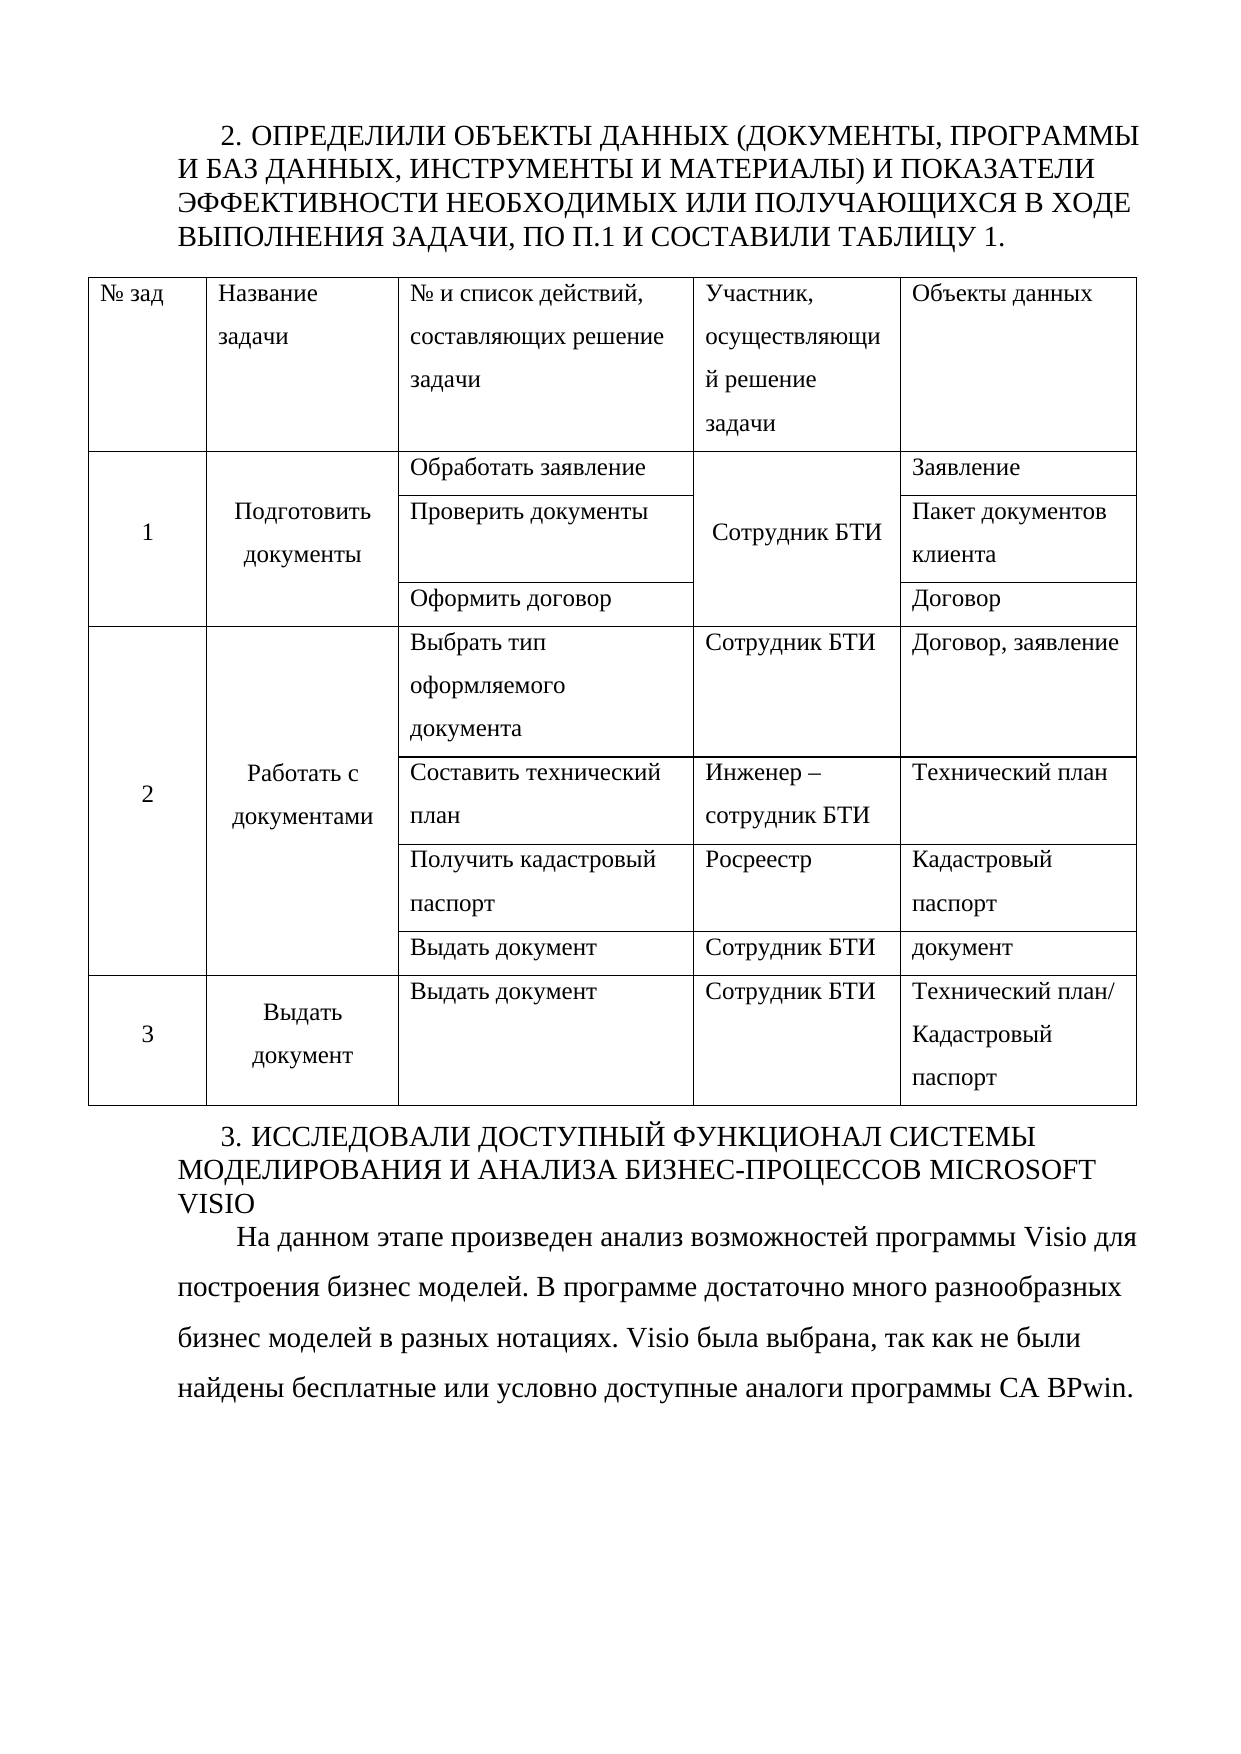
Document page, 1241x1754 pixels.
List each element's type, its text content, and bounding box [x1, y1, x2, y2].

table_cell Инженер – сотрудник БТИ [694, 758, 900, 843]
table_header Объекты данных [901, 278, 1136, 451]
list ОПРЕДЕЛИЛИ ОБЪЕКТЫ ДАННЫХ (ДОКУМЕНТЫ, ПРОГРАММЫ И БАЗ ДАННЫХ, ИНСТРУМЕНТЫ И МАТЕРИАЛЫ) И ПОКАЗАТЕЛИ ЭФФЕКТИВНОСТИ НЕОБХОДИМЫХ ИЛИ ПОЛУЧАЮЩИХСЯ В ХОДЕ ВЫПОЛНЕНИЯ ЗАДАЧИ, ПО П.1 И СОСТАВИЛИ ТАБЛИЦУ 1. [177, 118, 1152, 252]
list ИССЛЕДОВАЛИ ДОСТУПНЫЙ ФУНКЦИОНАЛ СИСТЕМЫ МОДЕЛИРОВАНИЯ И АНАЛИЗА БИЗНЕС-ПРОЦЕССОВ MICROSOFT VISIO [177, 1119, 1152, 1219]
table_cell Сотрудник БТИ [694, 627, 900, 756]
table_cell 3 [89, 976, 206, 1105]
table_cell документ [901, 932, 1136, 975]
table_cell Работать с документами [207, 627, 398, 975]
table_cell 2 [89, 627, 206, 975]
table_cell 1 [89, 452, 206, 626]
table_header Участник, осуществляющий решение задачи [694, 278, 900, 451]
table_cell Технический план [901, 758, 1136, 843]
table_cell Получить кадастровый паспорт [399, 845, 693, 931]
table_cell Кадастровый паспорт [901, 845, 1136, 931]
table_header № зад [89, 278, 206, 451]
table_cell Сотрудник БТИ [694, 452, 900, 626]
table_header № и список действий, составляющих решение задачи [399, 278, 693, 451]
table_cell Выдать документ [399, 932, 693, 975]
table_cell Выдать документ [207, 976, 398, 1105]
table_cell Сотрудник БТИ [694, 932, 900, 975]
table_cell Технический план/ Кадастровый паспорт [901, 976, 1136, 1105]
table_cell Договор [901, 583, 1136, 626]
list На данном этапе произведен анализ возможностей программы Visio для построения бизнес моделей. В программе достаточно много разнообразных бизнес моделей в разных нотациях. Visio была выбрана, так как не были найдены бесплатные или условно доступные аналоги программы CA BPwin. [177, 1219, 1152, 1404]
table_cell Пакет документов клиента [901, 496, 1136, 582]
table_cell Составить технический план [399, 758, 693, 843]
table_cell Выдать документ [399, 976, 693, 1105]
table_header Название задачи [207, 278, 398, 451]
table_cell Росреестр [694, 845, 900, 931]
table_cell Оформить договор [399, 583, 693, 626]
table_cell Сотрудник БТИ [694, 976, 900, 1105]
table_cell Выбрать тип оформляемого документа [399, 627, 693, 756]
table_cell Заявление [901, 452, 1136, 495]
table_cell Подготовить документы [207, 452, 398, 626]
table_cell Договор, заявление [901, 627, 1136, 756]
table_cell Проверить документы [399, 496, 693, 582]
table_cell Обработать заявление [399, 452, 693, 495]
